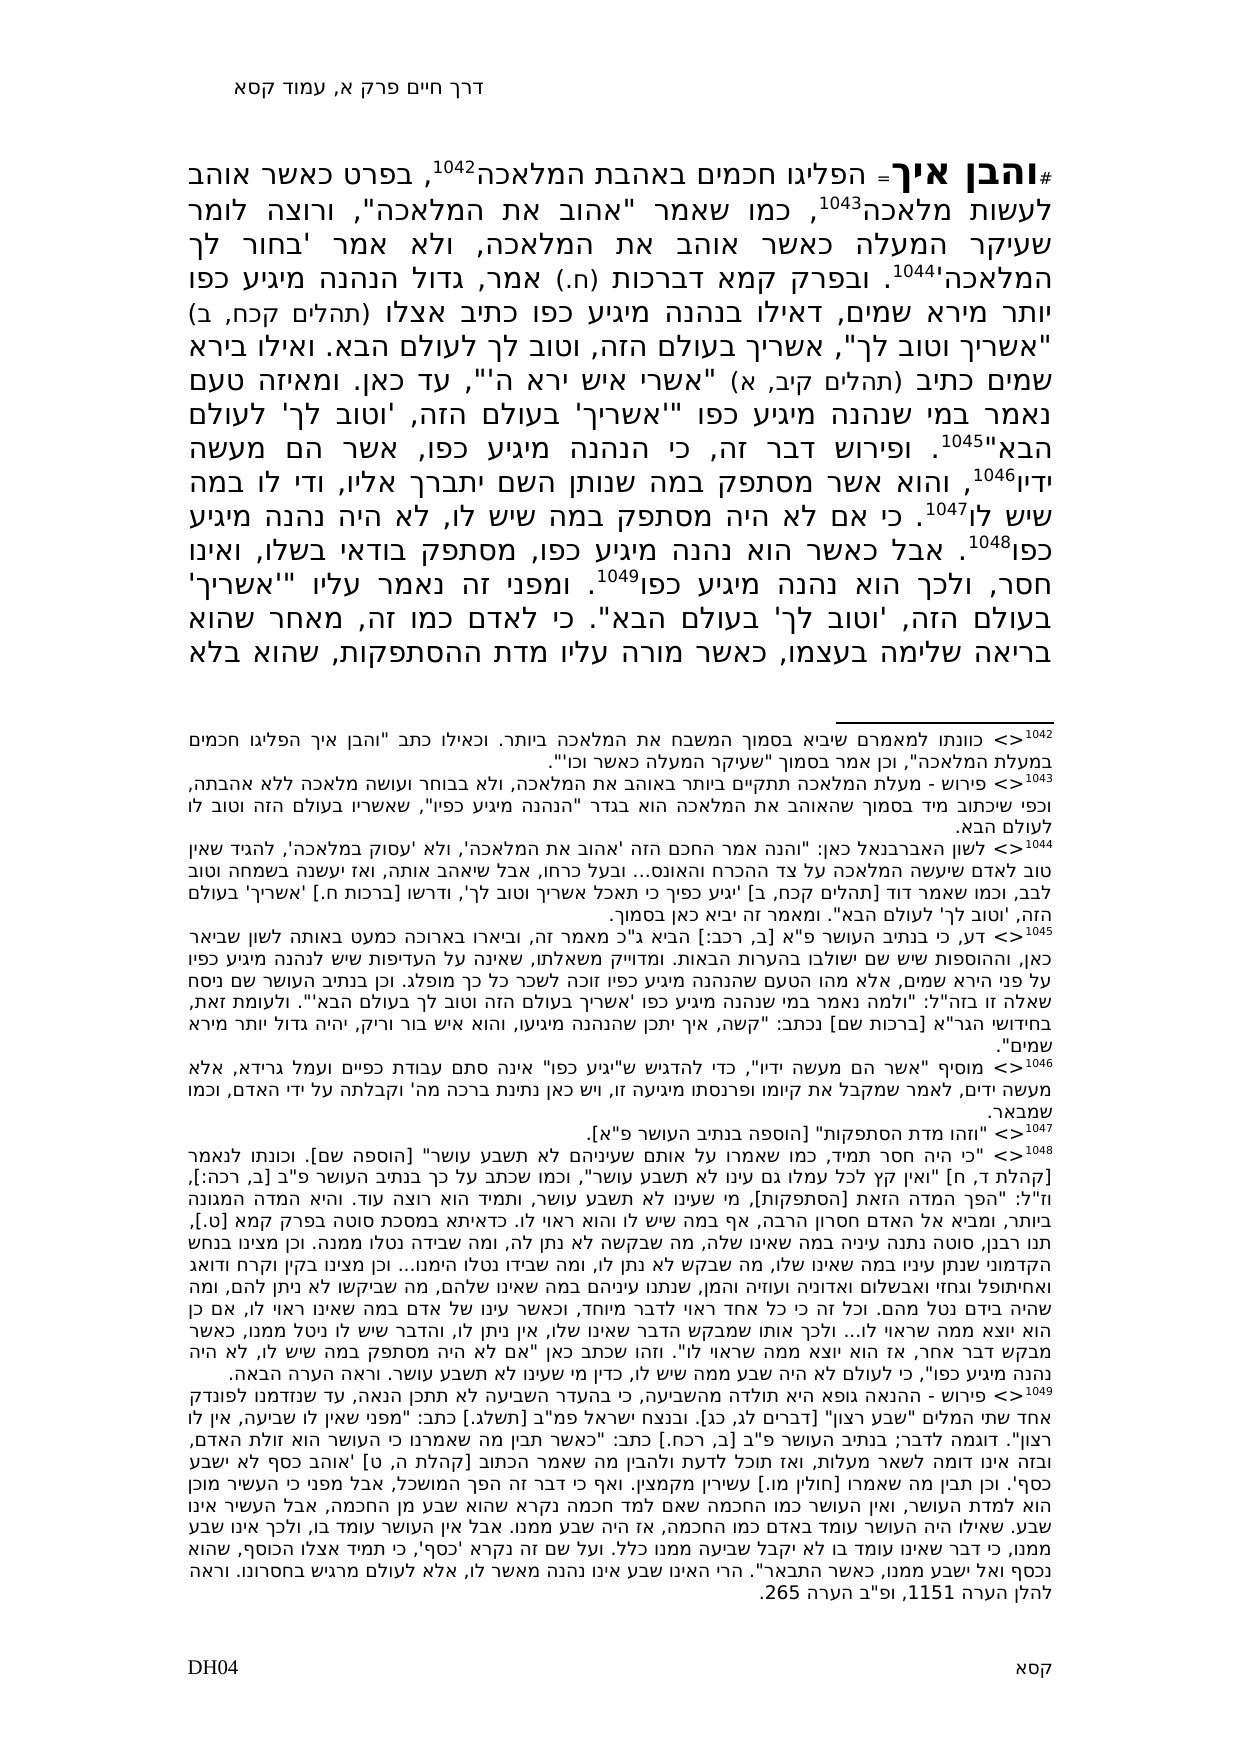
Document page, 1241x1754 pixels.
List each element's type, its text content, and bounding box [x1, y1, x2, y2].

text #והבן איך= הפליגו חכמים באהבת המלאכה, בפרט כאשר אוהב לעשות מלאכה, כמו שאמר "אהוב את המלאכה", ורוצה לומר שעיקר המעלה כאשר אוהב את המלאכה, ולא אמר 'בחור לך המלאכה'. ובפרק קמא דברכות (ח.) אמר, גדול הנהנה מיגיע כפו יותר מירא שמים, דאילו בנהנה מיגיע כפו כתיב אצלו (תהלים קכח, ב) "אשריך וטוב לך", אשריך בעולם הזה, וטוב לך לעולם הבא. ואילו בירא שמים כתיב (תהלים קיב, א) "אשרי איש ירא ה'", עד כאן. ומאיזה טעם נאמר במי שנהנה מיגיע כפו "'אשריך' בעולם הזה, 'וטוב לך' לעולם הבא". ופירוש דבר זה, כי הנהנה מיגיע כפו, אשר הם מעשה ידיו, והוא אשר מסתפק במה שנותן השם יתברך אליו, ודי לו במה שיש לו. כי אם לא היה מסתפק במה שיש לו, לא היה נהנה מיגיע כפו. אבל כאשר הוא נהנה מיגיע כפו, מסתפק בודאי בשלו, ואינו חסר, ולכך הוא נהנה מיגיע כפו. ומפני זה נאמר עליו "'אשריך' בעולם הזה, 'וטוב לך' בעולם הבא". כי לאדם כמו זה, מאחר שהוא בריאה שלימה בעצמו, כאשר מורה עליו מדת ההסתפקות, שהוא בלא חסרון, לכך ראוי שיהיה לו עולם הבא בשלימות. ובעולם הזה גם כן, כיון שהוא מסתפק בעצמו ושמח בחלקו, השם יתברך מסייע לו שיהיה שלם לגמרי מבלי חסרון. וידוע כי המציאות הוא עולם הזה ועולם הבא. ומי שנחשב מציאות ראוי לו עולם הזה ועולם הבא, שהם המציאות. והמציאות שאינו חסר, כי החסר הוא קרוב אל ההעדר, שהרי הוא חסר, שהוא התחלת ההעדר. ולפיכך מי שהוא מסתפק בעצמו, אינו* חסר, כי זהו גדר ההסתפקות שאינו חסר. ואם כן הוא נחשב מציאות, וראוי שיהיה נוחל המציאות, שהוא עולם הזה ועולם הבא. ולפיכך כתיב "'אשריך' בעולם הזה", כי "אשריך" היינו שיהיה מאושר, שהוא לשון חוזק, שלא יהיה לו נפילה, במה שהוא אדם משמח בחלקו, והוא שלם בלי חסרון. ודבר זה מורה על חוזק וקיום, וזהו שיש לו - מצד חוזק המציאות שיש לו - עולם הזה*. ולעולם הבא יהיה לו הטוב לגמרי, שהטוב הוא מציאות יותר, כמו שבארנו בכמה מקומות, כי במעשה בראשית בכל אחד נאמר (בראשית א, ד) "כי טוב", כי המציאות ראוי להם מצד הטוב. ולכך כתיב "וטוב לך" כמו שראוי לעולם הבא. ויהיה לו בעולם הזה כפי מה שראוי לעולם הזה, ויהיה לו לעולם הבא כפי מה שראוי לו לעולם הבא. אבל ירא ה' לא כתיב רק לשון אחד "אשרי איש ירא ה'", מפני שאין לירא שמים עולם הזה בשלימות כפי מה שהוא, ועולם הבא בשלימות כפי מה שהוא, שאין הדבר הזה רק למסתפק בעצמו, והוא מציאות שלם, ראוי שיהיה לו מציאות עולם הזה בשלימות מה שהוא, ומציאות עולם הבא בשלימות. [187, 150, 1053, 669]
